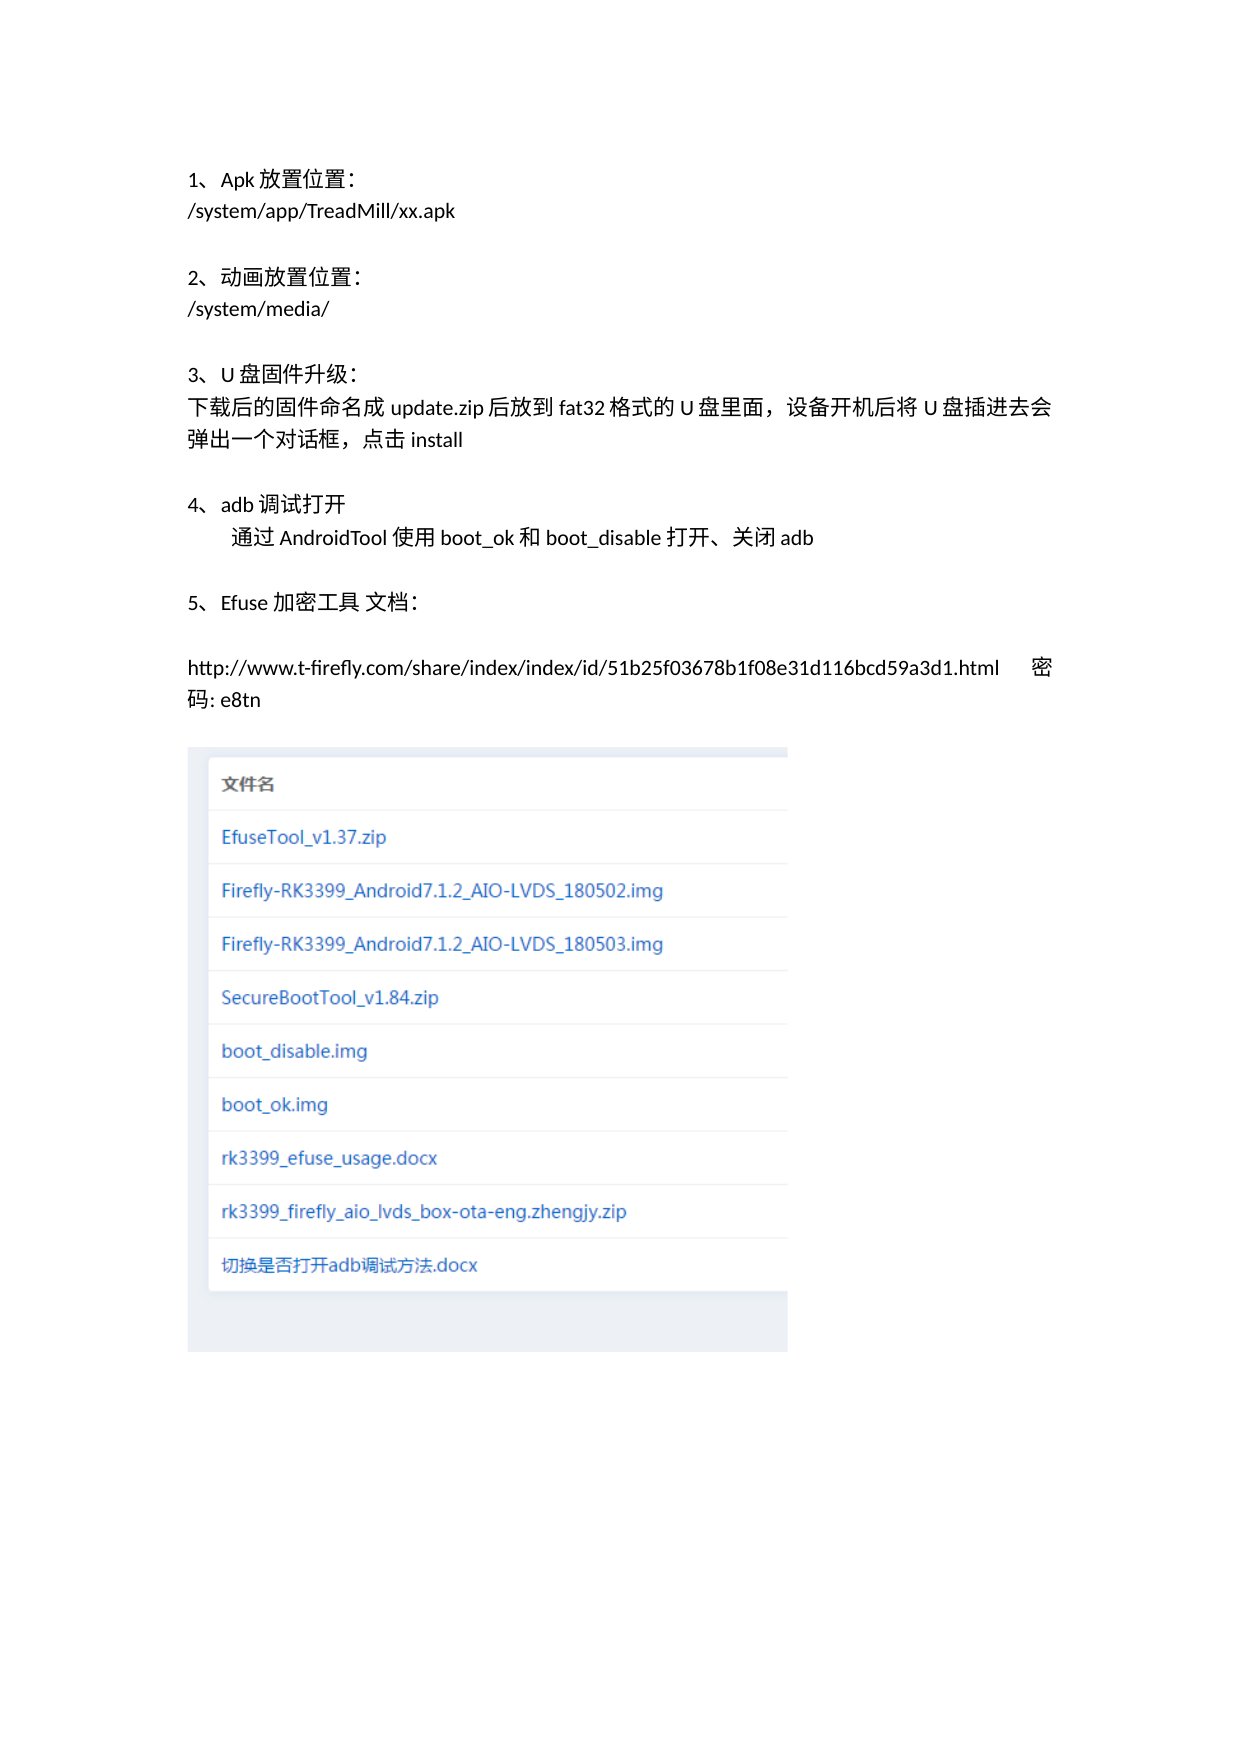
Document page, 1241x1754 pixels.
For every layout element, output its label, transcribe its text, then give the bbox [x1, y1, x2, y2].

text 5、Efuse 加密工具 文档： [187, 584, 1053, 617]
text 1、Apk放置位置： [187, 162, 1053, 194]
picture [187, 747, 788, 1352]
text 4、adb调试打开 [187, 487, 1053, 519]
text 下载后的固件命名成update.zip后放到fat32格式的U盘里面，设备开机后将U盘插进去会弹出一个对话框，点击install [187, 389, 1053, 454]
text 通过AndroidTool 使用boot_ok和 boot_disable 打开、关闭adb [187, 519, 1053, 552]
text /system/app/TreadMill/xx.apk [187, 194, 1053, 227]
text /system/media/ [187, 292, 1053, 324]
text http://www.t-firefly.com/share/index/index/id/51b25f03678b1f08e31d116bcd59a3d1.html 密码: e8tn [187, 649, 1053, 714]
text 3、U盘固件升级： [187, 357, 1053, 389]
text 2、动画放置位置： [187, 259, 1053, 292]
